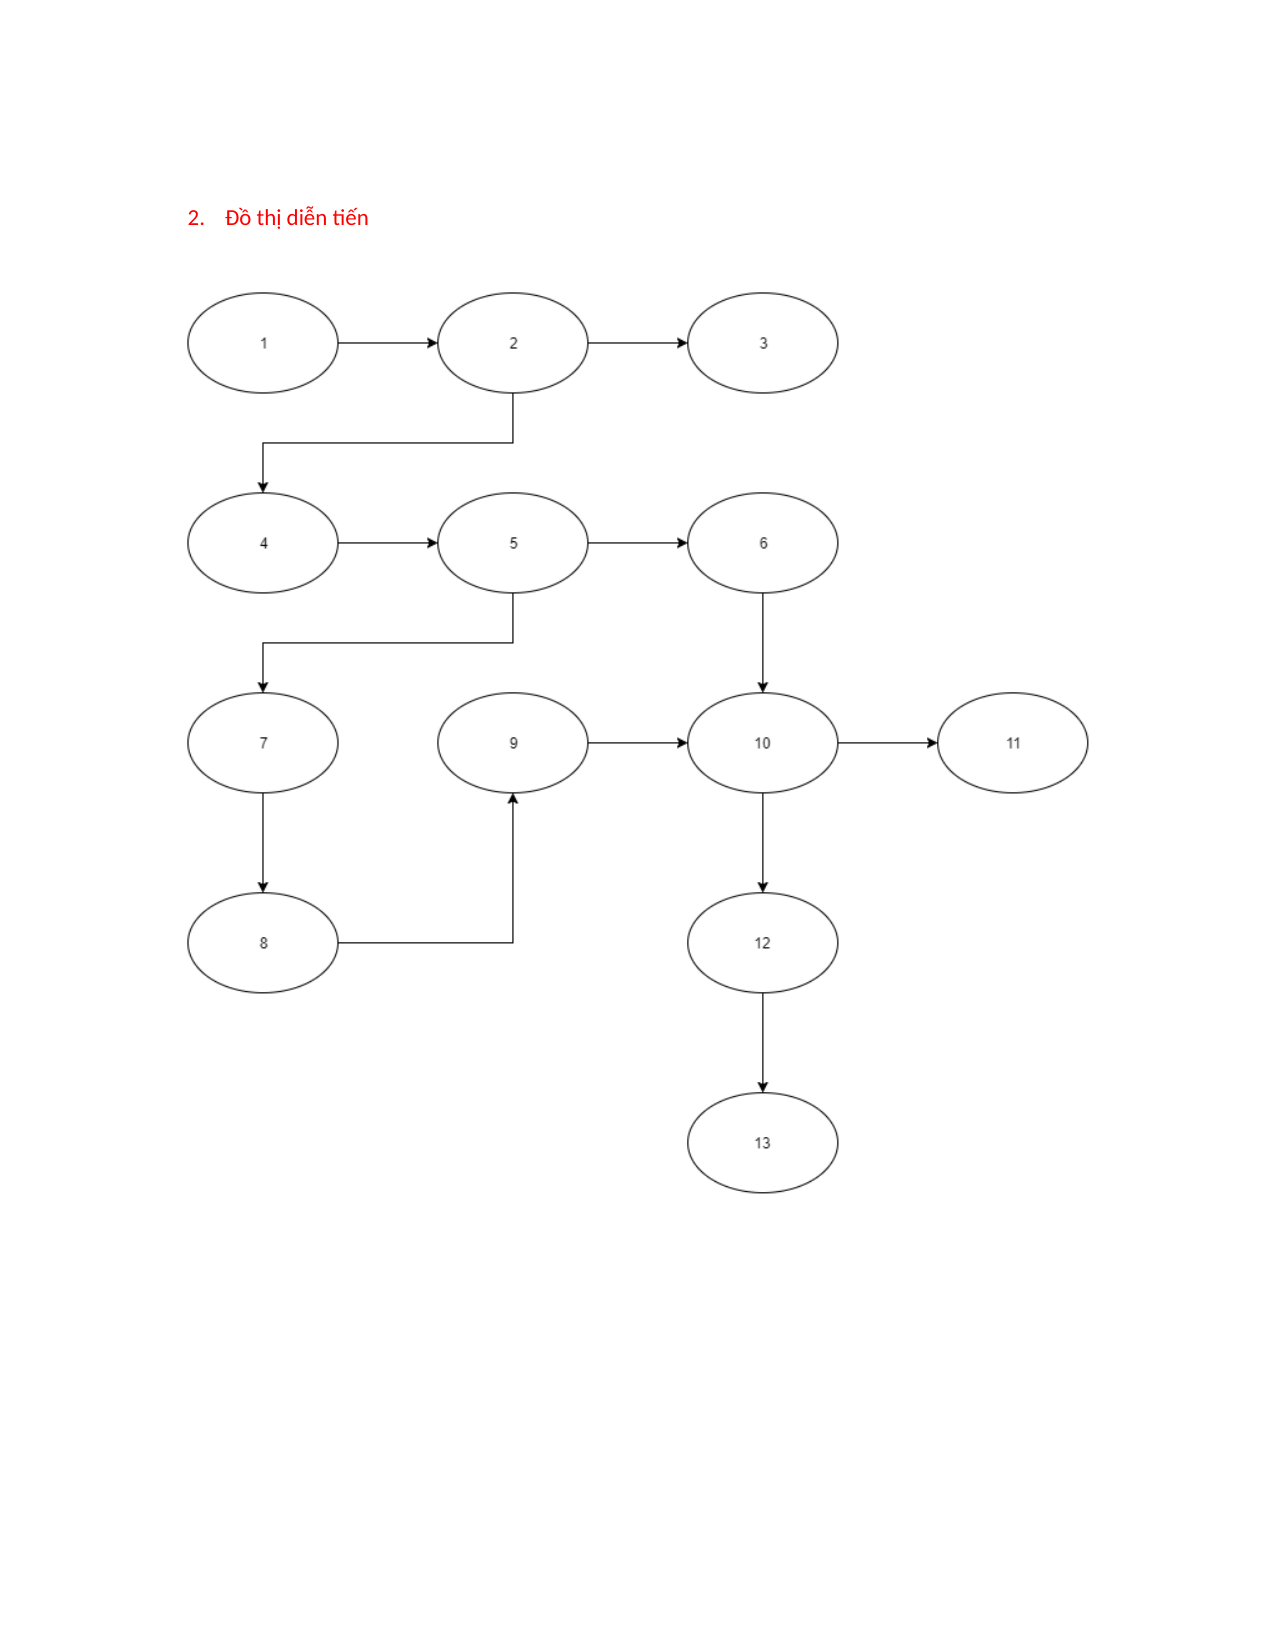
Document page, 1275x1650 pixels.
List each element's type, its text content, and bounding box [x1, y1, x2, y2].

picture [150, 256, 1125, 1231]
list Đồ thị diễn tiến [187, 203, 1125, 231]
